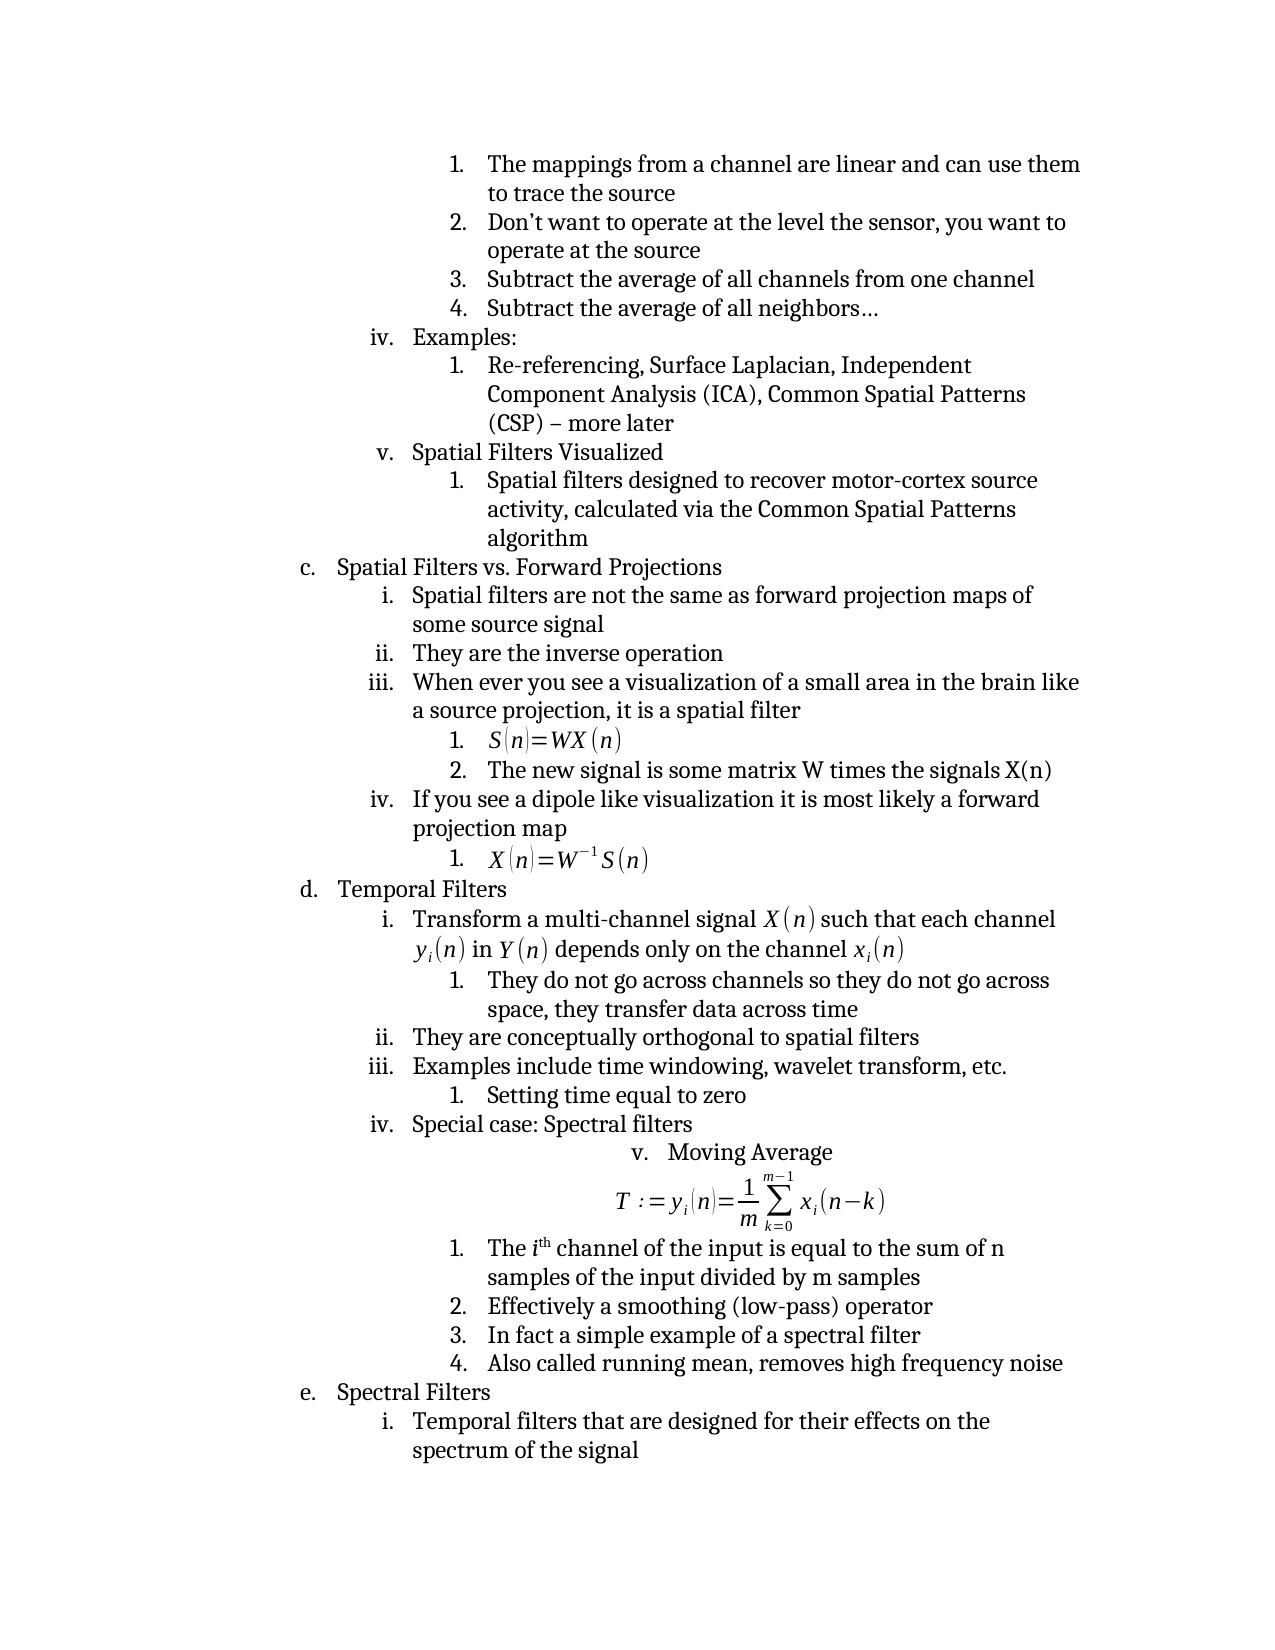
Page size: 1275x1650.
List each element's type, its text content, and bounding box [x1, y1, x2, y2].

list When ever you see a visualization of a small area in the brain like a source projection, it is a spatial filter [394, 667, 1087, 725]
list If you see a dipole like visualization it is most likely a forward projection map [394, 785, 1087, 842]
list Spatial Filters Visualized [394, 437, 1087, 466]
list They do not go across channels so they do not go across space, they transfer data across time [450, 966, 1087, 1023]
list Subtract the average of all channels from one channel [450, 265, 1087, 294]
list Moving Average [394, 1138, 1087, 1234]
list Also called running mean, removes high frequency noise [450, 1349, 1087, 1378]
list Temporal Filters [300, 875, 1087, 904]
list Subtract the average of all neighbors… [450, 294, 1087, 322]
list The new signal is some matrix W times the signals X(n) [450, 756, 1087, 785]
list Examples include time windowing, wavelet transform, etc. [394, 1052, 1087, 1081]
list Temporal filters that are designed for their effects on the spectrum of the signal [394, 1407, 1087, 1464]
list Don’t want to operate at the level the sensor, you want to operate at the source [450, 207, 1087, 265]
list Examples: [394, 322, 1087, 351]
list The mappings from a channel are linear and can use them to trace the source [450, 150, 1087, 207]
list They are the inverse operation [394, 639, 1087, 667]
list Spectral Filters [300, 1378, 1087, 1407]
list Re-referencing, Surface Laplacian, Independent Component Analysis (ICA), Common Spatial Patterns (CSP) – more later [450, 351, 1087, 437]
list Spatial filters designed to recover motor-cortex source activity, calculated via the Common Spatial Patterns algorithm [450, 466, 1087, 552]
list Special case: Spectral filters [394, 1109, 1087, 1138]
list In fact a simple example of a spectral filter [450, 1321, 1087, 1349]
list The ith channel of the input is equal to the sum of n samples of the input divided by m samples [450, 1234, 1087, 1292]
list Spatial filters are not the same as forward projection maps of some source signal [394, 581, 1087, 639]
list Effectively a smoothing (low-pass) operator [450, 1292, 1087, 1321]
list Setting time equal to zero [450, 1081, 1087, 1109]
list Transform a multi-channel signal such that each channel in depends only on the channel [394, 904, 1087, 966]
list Spatial Filters vs. Forward Projections [300, 552, 1087, 581]
list They are conceptually orthogonal to spatial filters [394, 1023, 1087, 1052]
